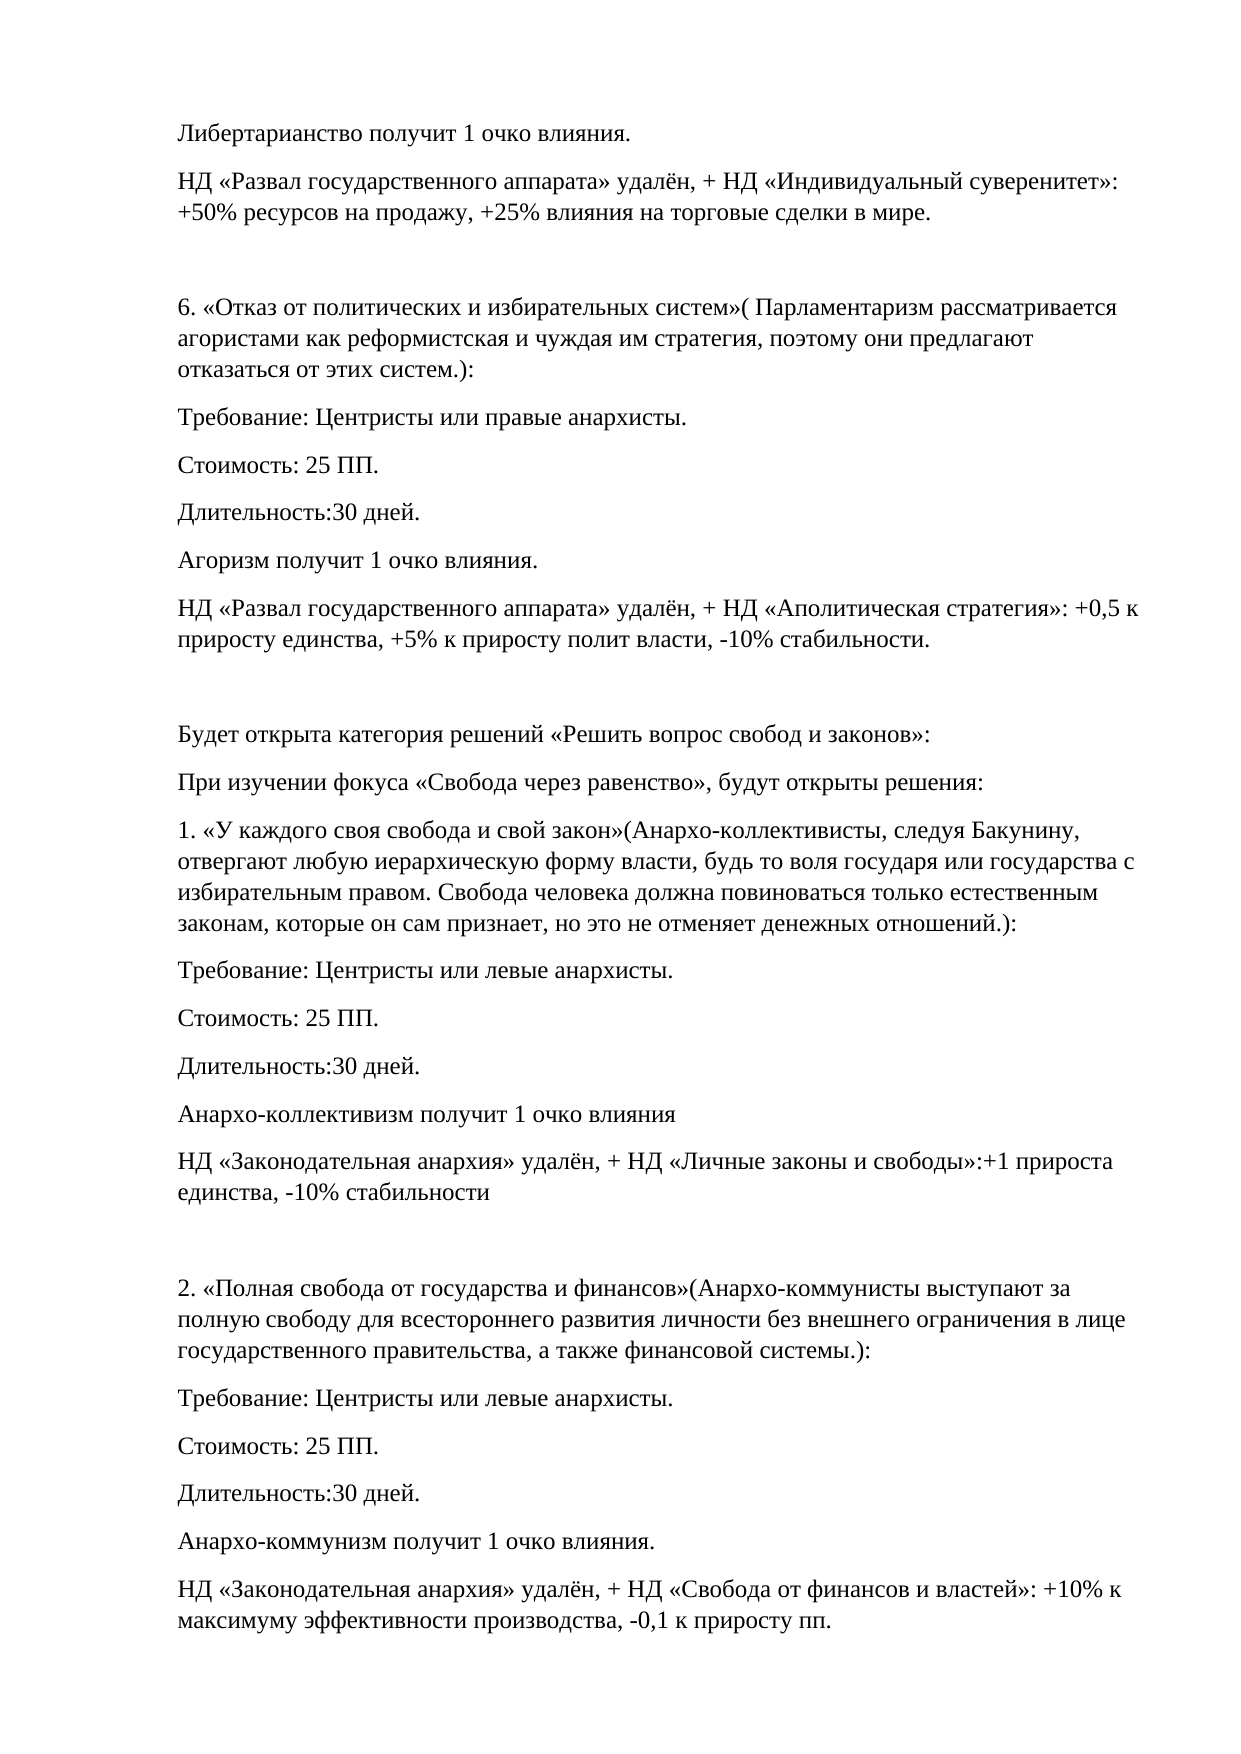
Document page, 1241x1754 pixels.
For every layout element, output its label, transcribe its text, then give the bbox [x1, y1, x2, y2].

text 2. «Полная свобода от государства и финансов»(Анархо-коммунисты выступают за полную свободу для всестороннего развития личности без внешнего ограничения в лице государственного правительства, а также финансовой системы.): [177, 1273, 1152, 1364]
text 1. «У каждого своя свобода и свой закон»(Анархо-коллективисты, следуя Бакунину, отвергают любую иерархическую форму власти, будь то воля государя или государства с избирательным правом. Свобода человека должна повиноваться только естественным законам, которые он сам признает, но это не отменяет денежных отношений.): [177, 815, 1152, 937]
text Требование: Центристы или левые анархисты. [177, 1383, 1152, 1412]
text Требование: Центристы или правые анархисты. [177, 402, 1152, 431]
text Либертарианство получит 1 очко влияния. [177, 118, 1152, 147]
text Будет открыта категория решений «Решить вопрос свобод и законов»: [177, 719, 1152, 748]
text Длительность:30 дней. [177, 497, 1152, 526]
text Требование: Центристы или левые анархисты. [177, 956, 1152, 984]
text НД «Развал государственного аппарата» удалён, + НД «Аполитическая стратегия»: +0,5 к приросту единства, +5% к приросту полит власти, -10% стабильности. [177, 593, 1152, 653]
text Стоимость: 25 ПП. [177, 1003, 1152, 1032]
text Длительность:30 дней. [177, 1478, 1152, 1507]
text Агоризм получит 1 очко влияния. [177, 545, 1152, 574]
text Стоимость: 25 ПП. [177, 1431, 1152, 1459]
text Анархо-коммунизм получит 1 очко влияния. [177, 1526, 1152, 1555]
text Анархо-коллективизм получит 1 очко влияния [177, 1099, 1152, 1127]
text При изучении фокуса «Свобода через равенство», будут открыты решения: [177, 767, 1152, 796]
text НД «Развал государственного аппарата» удалён, + НД «Индивидуальный суверенитет»: +50% ресурсов на продажу, +25% влияния на торговые сделки в мире. [177, 166, 1152, 226]
text 6. «Отказ от политических и избирательных систем»( Парламентаризм рассматривается агористами как реформистская и чуждая им стратегия, поэтому они предлагают отказаться от этих систем.): [177, 292, 1152, 383]
text НД «Законодательная анархия» удалён, + НД «Личные законы и свободы»:+1 прироста единства, -10% стабильности [177, 1146, 1152, 1206]
text Стоимость: 25 ПП. [177, 450, 1152, 478]
text НД «Законодательная анархия» удалён, + НД «Свобода от финансов и властей»: +10% к максимуму эффективности производства, -0,1 к приросту пп. [177, 1574, 1152, 1634]
text Длительность:30 дней. [177, 1051, 1152, 1080]
